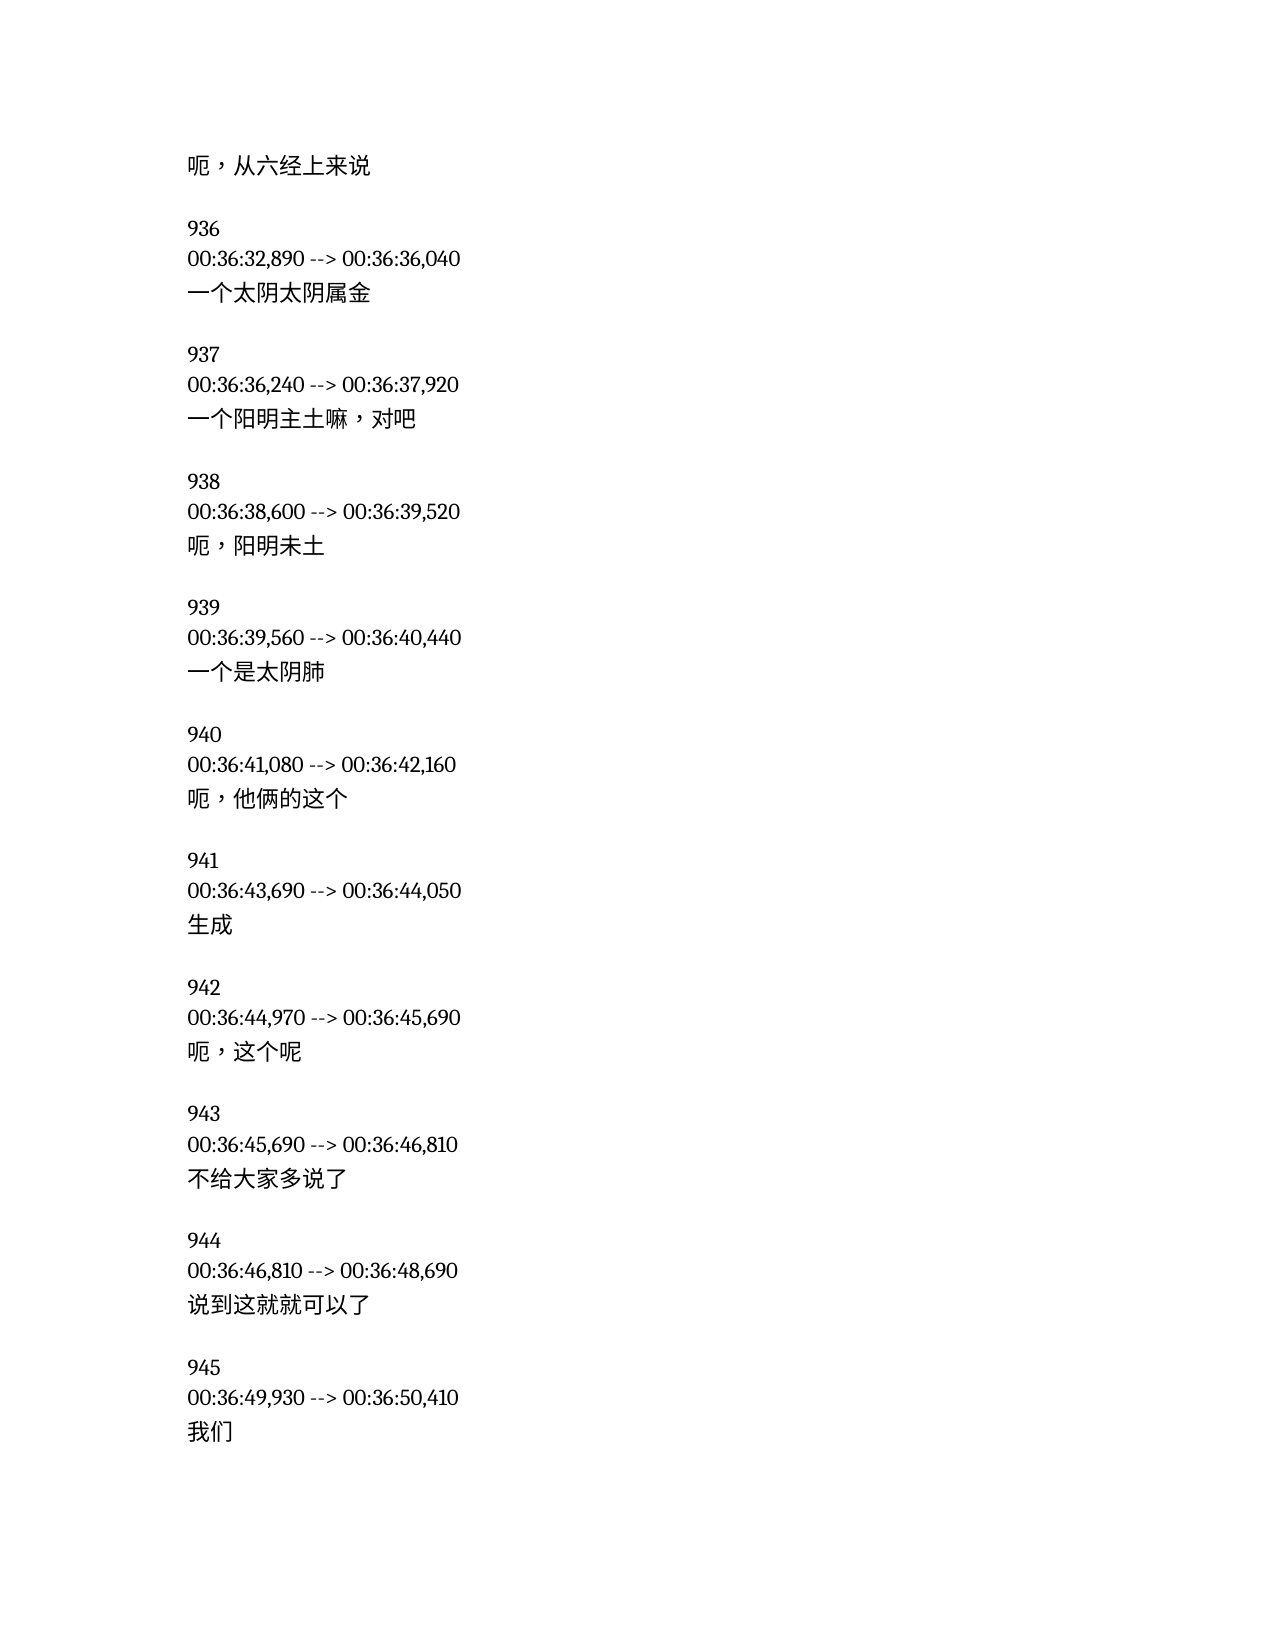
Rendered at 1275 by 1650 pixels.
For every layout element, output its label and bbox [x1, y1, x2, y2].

text [187, 150, 1087, 1477]
